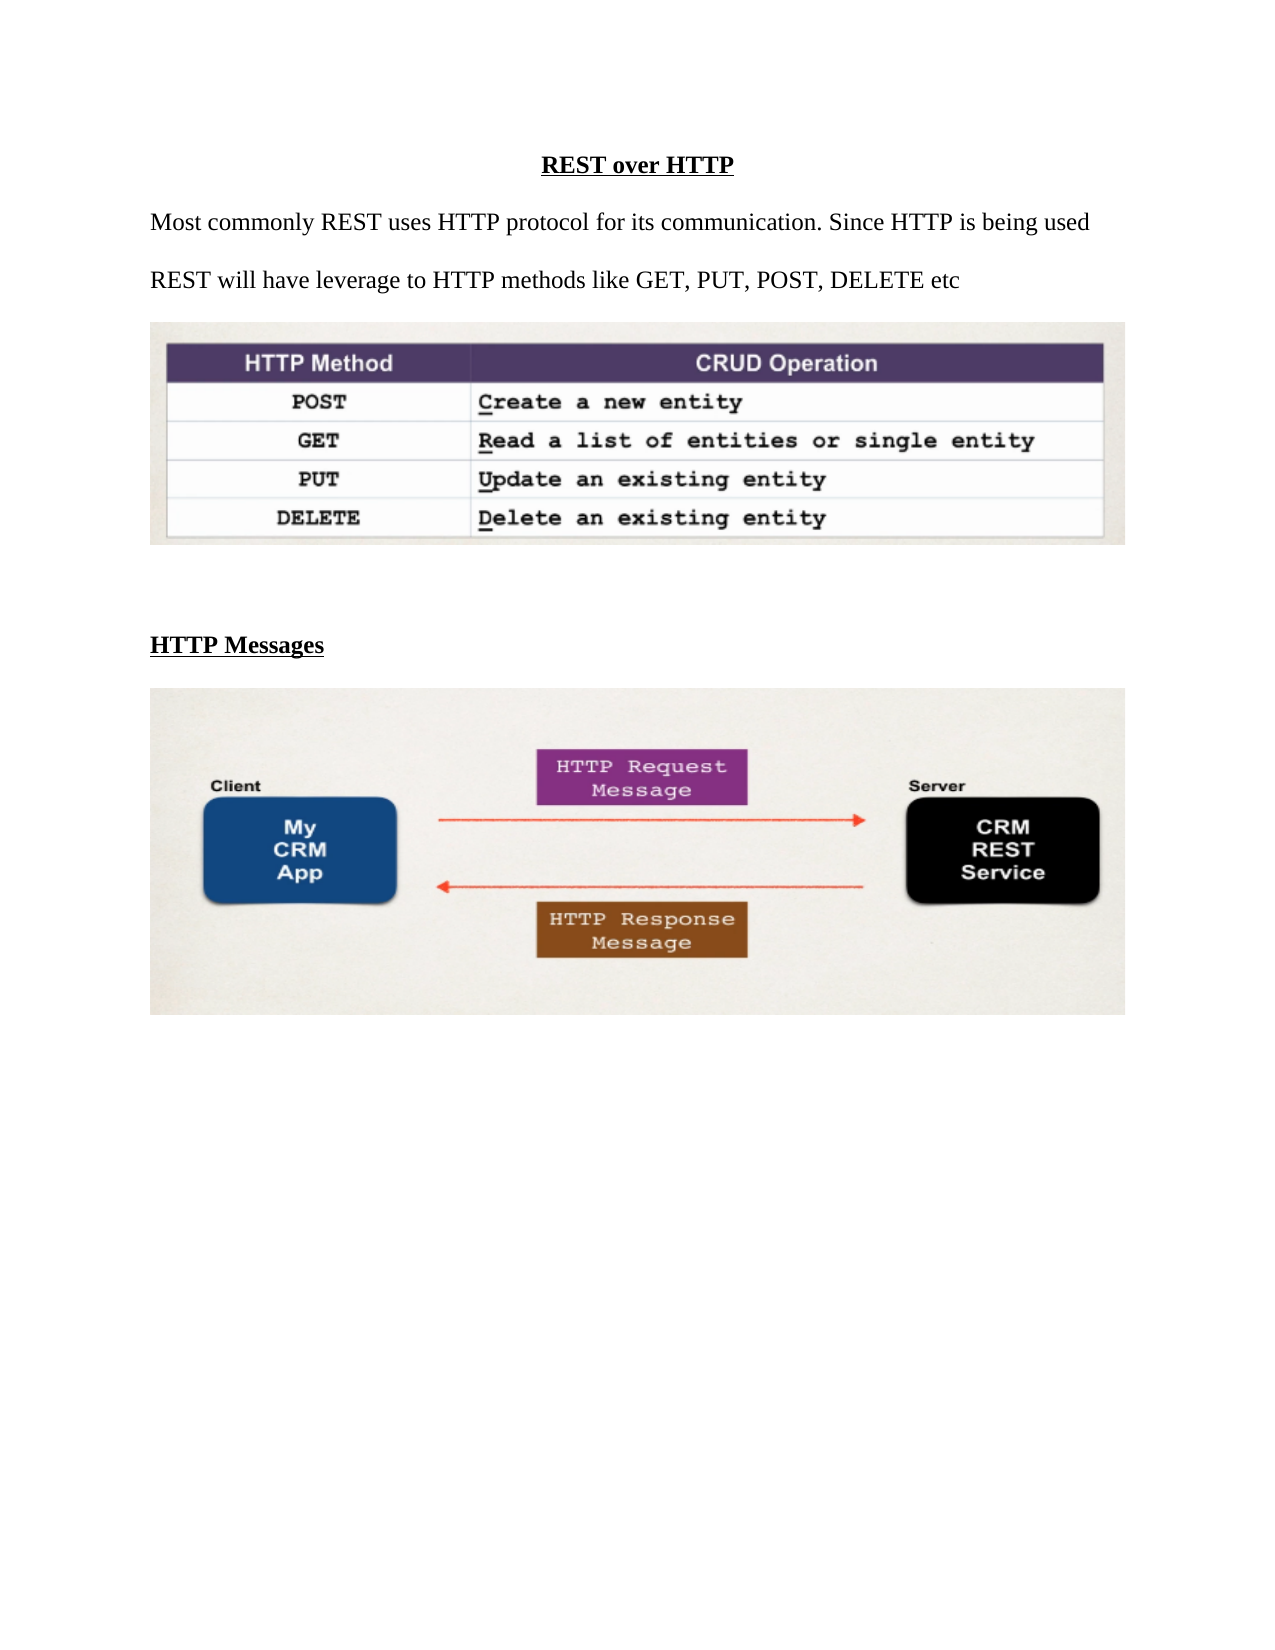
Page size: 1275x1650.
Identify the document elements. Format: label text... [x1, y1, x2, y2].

text Most commonly REST uses HTTP protocol for its communication. Since HTTP is being used REST will have leverage to HTTP methods like GET, PUT, POST, DELETE etc [150, 207, 1125, 294]
picture [150, 688, 1125, 1015]
picture [150, 322, 1125, 545]
text HTTP Messages [150, 631, 1125, 659]
text REST over HTTP [150, 150, 1125, 179]
